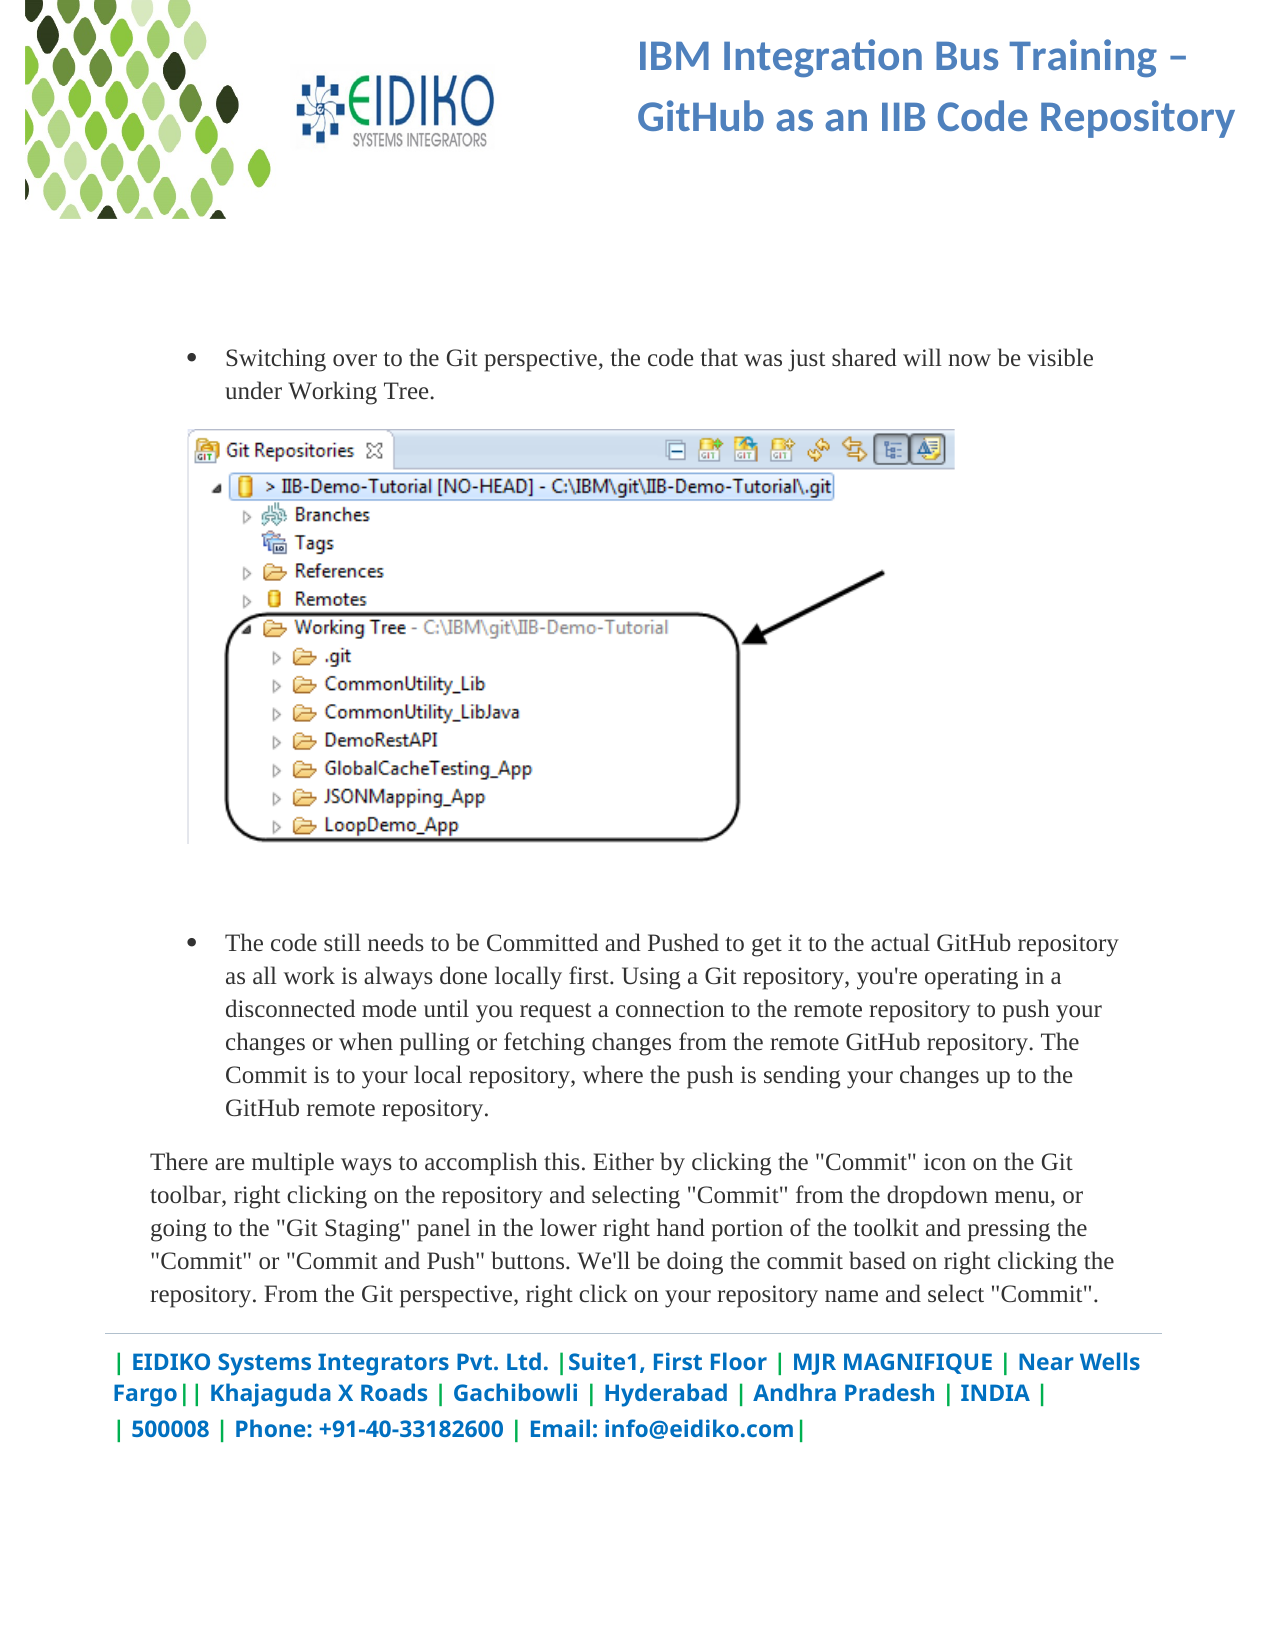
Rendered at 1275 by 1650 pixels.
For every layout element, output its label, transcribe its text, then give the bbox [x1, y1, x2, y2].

picture [187, 429, 955, 844]
text There are multiple ways to accomplish this. Either by clicking the "Commit" icon on the Git toolbar, right clicking on the repository and selecting "Commit" from the dropdown menu, or going to the "Git Staging" panel in the lower right hand portion of the toolkit and pressing the "Commit" or "Commit and Push" buttons. We'll be doing the commit based on right clicking the repository. From the Git perspective, right click on your repository name and select "Commit". [150, 1147, 1125, 1308]
list Switching over to the Git perspective, the code that was just shared will now be visible under Working Tree. [187, 343, 1125, 405]
picture [25, 0, 566, 219]
list The code still needs to be Committed and Pushed to get it to the actual GitHub repository as all work is always done locally first. Using a Git repository, you're operating in a disconnected mode until you request a connection to the remote repository to push your changes or when pulling or fetching changes from the remote GitHub repository. The Commit is to your local repository, where the push is sending your changes up to the GitHub remote repository. [187, 928, 1125, 1122]
